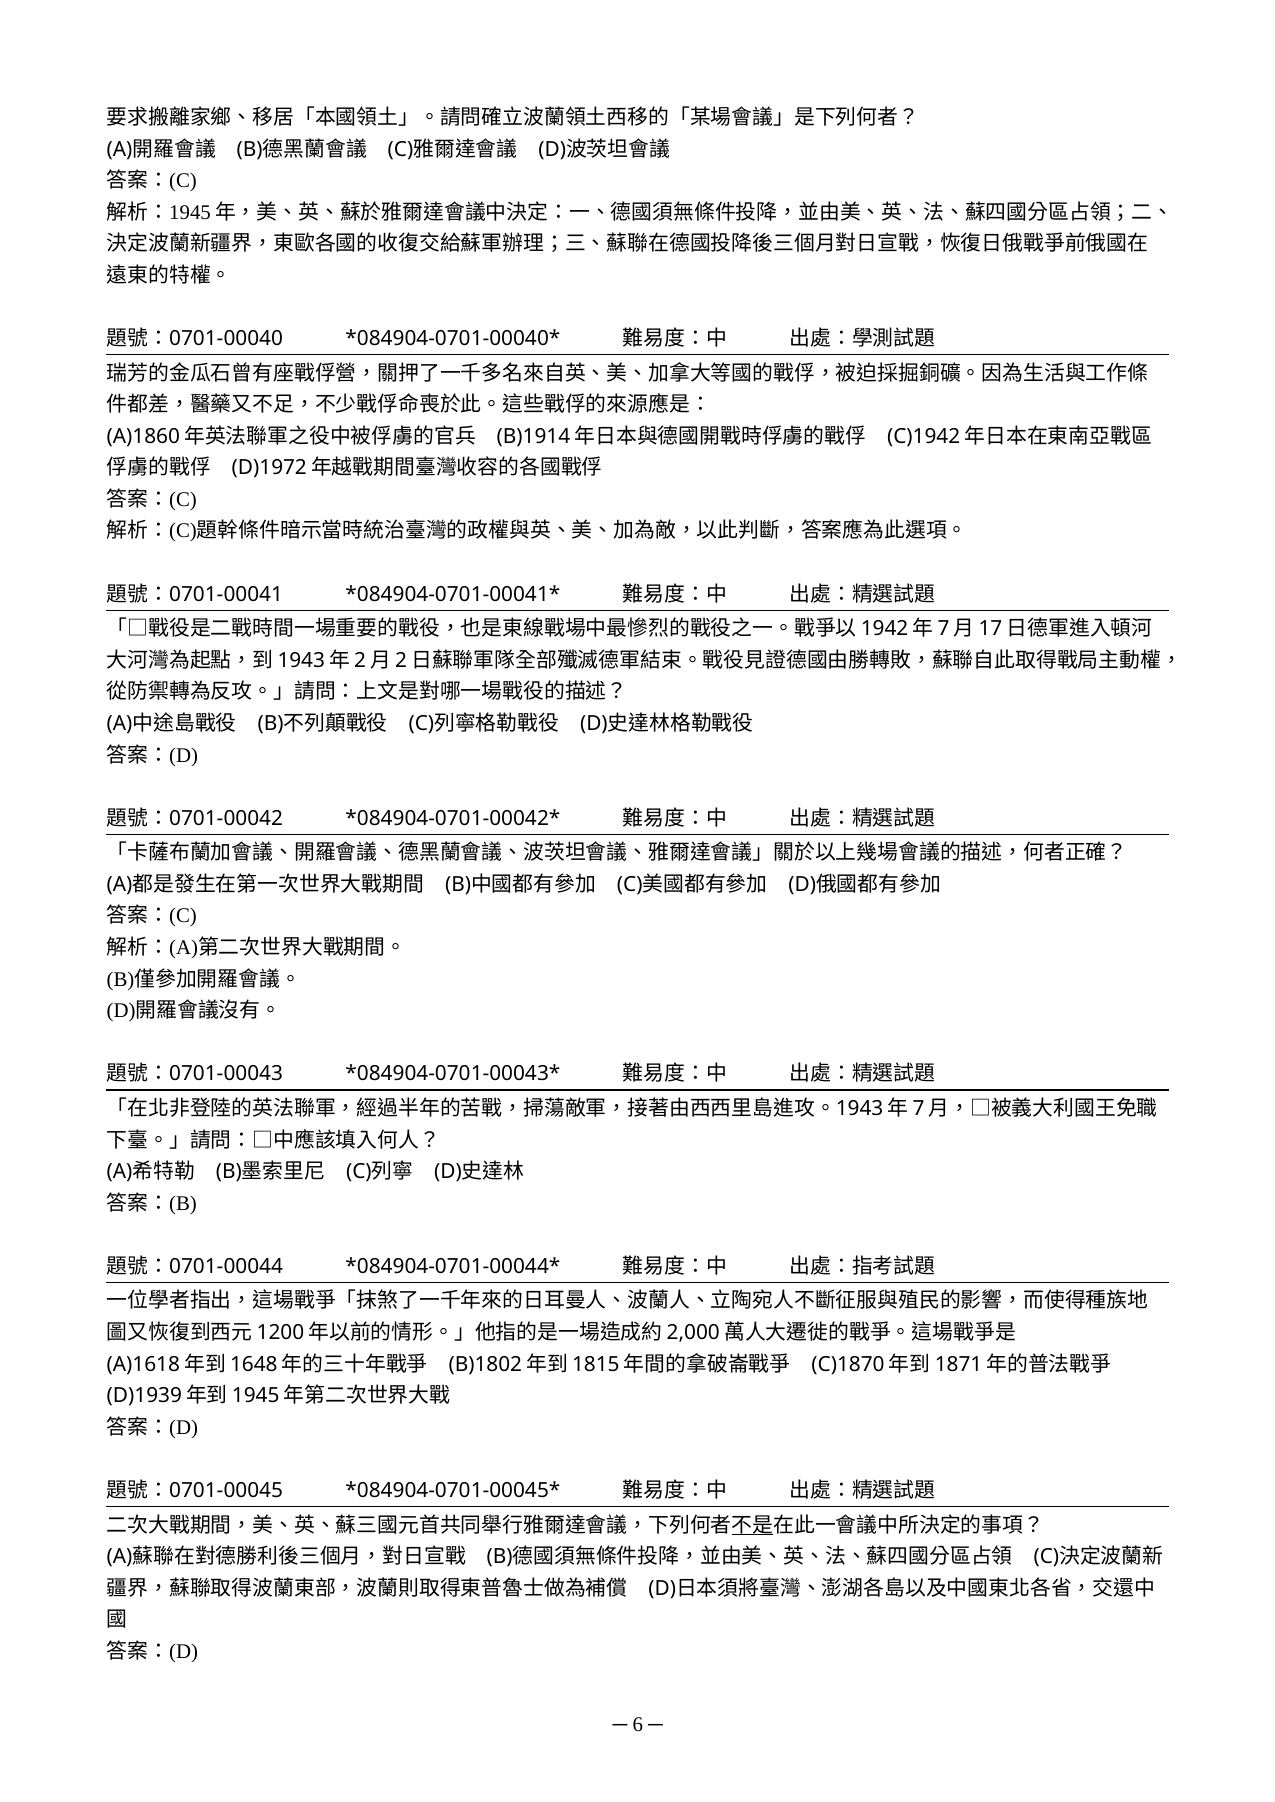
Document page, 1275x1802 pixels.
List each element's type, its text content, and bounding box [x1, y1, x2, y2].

text 「□戰役是二戰時間一場重要的戰役，也是東線戰場中最慘烈的戰役之一。戰爭以德軍進入頓河大河灣為起點，到蘇聯軍隊全部殲滅德軍結束。戰役見證德國由勝轉敗，蘇聯自此取得戰局主動權，從防禦轉為反攻。」請問：上文是對哪一場戰役的描述？ (A)中途島戰役 (B)不列顛戰役 (C)列寧格勒戰役 (D)史達林格勒戰役 [106, 611, 1169, 737]
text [106, 100, 1169, 163]
text 題號：0701-00040 *084904-0701-00040* 難易度：中 出處：學測試題 [106, 321, 1169, 354]
text 「在北非登陸的英法聯軍，經過半年的苦戰，掃蕩敵軍，接著由西西里島進攻。1943年7月，□被義大利國王免職下臺。」請問：□中應該填入何人？ (A)希特勒 (B)墨索里尼 (C)列寧 (D)史達林 [106, 1091, 1169, 1185]
text 「卡薩布蘭加會議、開羅會議、德黑蘭會議、波茨坦會議、雅爾達會議」關於以上幾場會議的描述，何者正確？ (A)都是發生在第一次世界大戰期間 (B)中國都有參加 (C)美國都有參加 (D)俄國都有參加 [106, 835, 1169, 898]
text 解析：(C)題幹條件暗示當時統治臺灣的政權與英、美、加為敵，以此判斷，答案應為此選項。 [106, 513, 1169, 545]
text 答案：(D) [106, 737, 1169, 769]
text 題號：0701-00044 *084904-0701-00044* 難易度：中 出處：指考試題 [106, 1248, 1169, 1282]
text 題號：0701-00045 *084904-0701-00045* 難易度：中 出處：精選試題 [106, 1472, 1169, 1506]
text 題號：0701-00043 *084904-0701-00043* 難易度：中 出處：精選試題 [106, 1056, 1169, 1089]
text 答案：(B) [106, 1185, 1169, 1217]
text 答案：(C) [106, 482, 1169, 513]
text 瑞芳的金瓜石曾有座戰俘營，關押了一千多名來自英、美、加拿大等國的戰俘，被迫採掘銅礦。因為生活與工作條件都差，醫藥又不足，不少戰俘命喪於此。這些戰俘的來源應是： (A)1860年英法聯軍之役中被俘虜的官兵 (B)1914年日本與德國開戰時俘虜的戰俘 (C)1942年日本在東南亞戰區俘虜的戰俘 (D)1972年越戰期間臺灣收容的各國戰俘 [106, 355, 1169, 482]
text 題號：0701-00041 *084904-0701-00041* 難易度：中 出處：精選試題 [106, 576, 1169, 610]
text 一位學者指出，這場戰爭「抹煞了一千年來的日耳曼人、波蘭人、立陶宛人不斷征服與殖民的影響，而使得種族地圖又恢復到西元1200年以前的情形。」他指的是一場造成約2,000萬人大遷徙的戰爭。這場戰爭是 (A)1618年到1648年的三十年戰爭 (B)1802年到1815年間的拿破崙戰爭 (C)1870年到1871年的普法戰爭 (D)1939年到1945年第二次世界大戰 [106, 1283, 1169, 1409]
text 答案：(C) [106, 898, 1169, 930]
text 解析：(A)第二次世界大戰期間。 (B)僅參加開羅會議。 (D)開羅會議沒有。 [106, 930, 1169, 1024]
text 解析：1945年，美、英、蘇於雅爾達會議中決定：一、德國須無條件投降，並由美、英、法、蘇四國分區占領；二、決定波蘭新疆界，東歐各國的收復交給蘇軍辦理；三、蘇聯在德國投降後三個月對日宣戰，恢復日俄戰爭前俄國在遠東的特權。 [106, 194, 1169, 289]
text 題號：0701-00042 *084904-0701-00042* 難易度：中 出處：精選試題 [106, 800, 1169, 834]
text 二次大戰期間，美、英、蘇三國元首共同舉行雅爾達會議，下列何者不是在此一會議中所決定的事項？ (A)蘇聯在對德勝利後三個月，對日宣戰 (B)德國須無條件投降，並由美、英、法、蘇四國分區占領 (C)決定波蘭新疆界，蘇聯取得波蘭東部，波蘭則取得東普魯士做為補償 (D)日本須將臺灣、澎湖各島以及中國東北各省，交還中國 [106, 1507, 1169, 1633]
text 答案：(D) [106, 1633, 1169, 1665]
text 答案：(D) [106, 1409, 1169, 1441]
text 答案：(C) [106, 163, 1169, 194]
